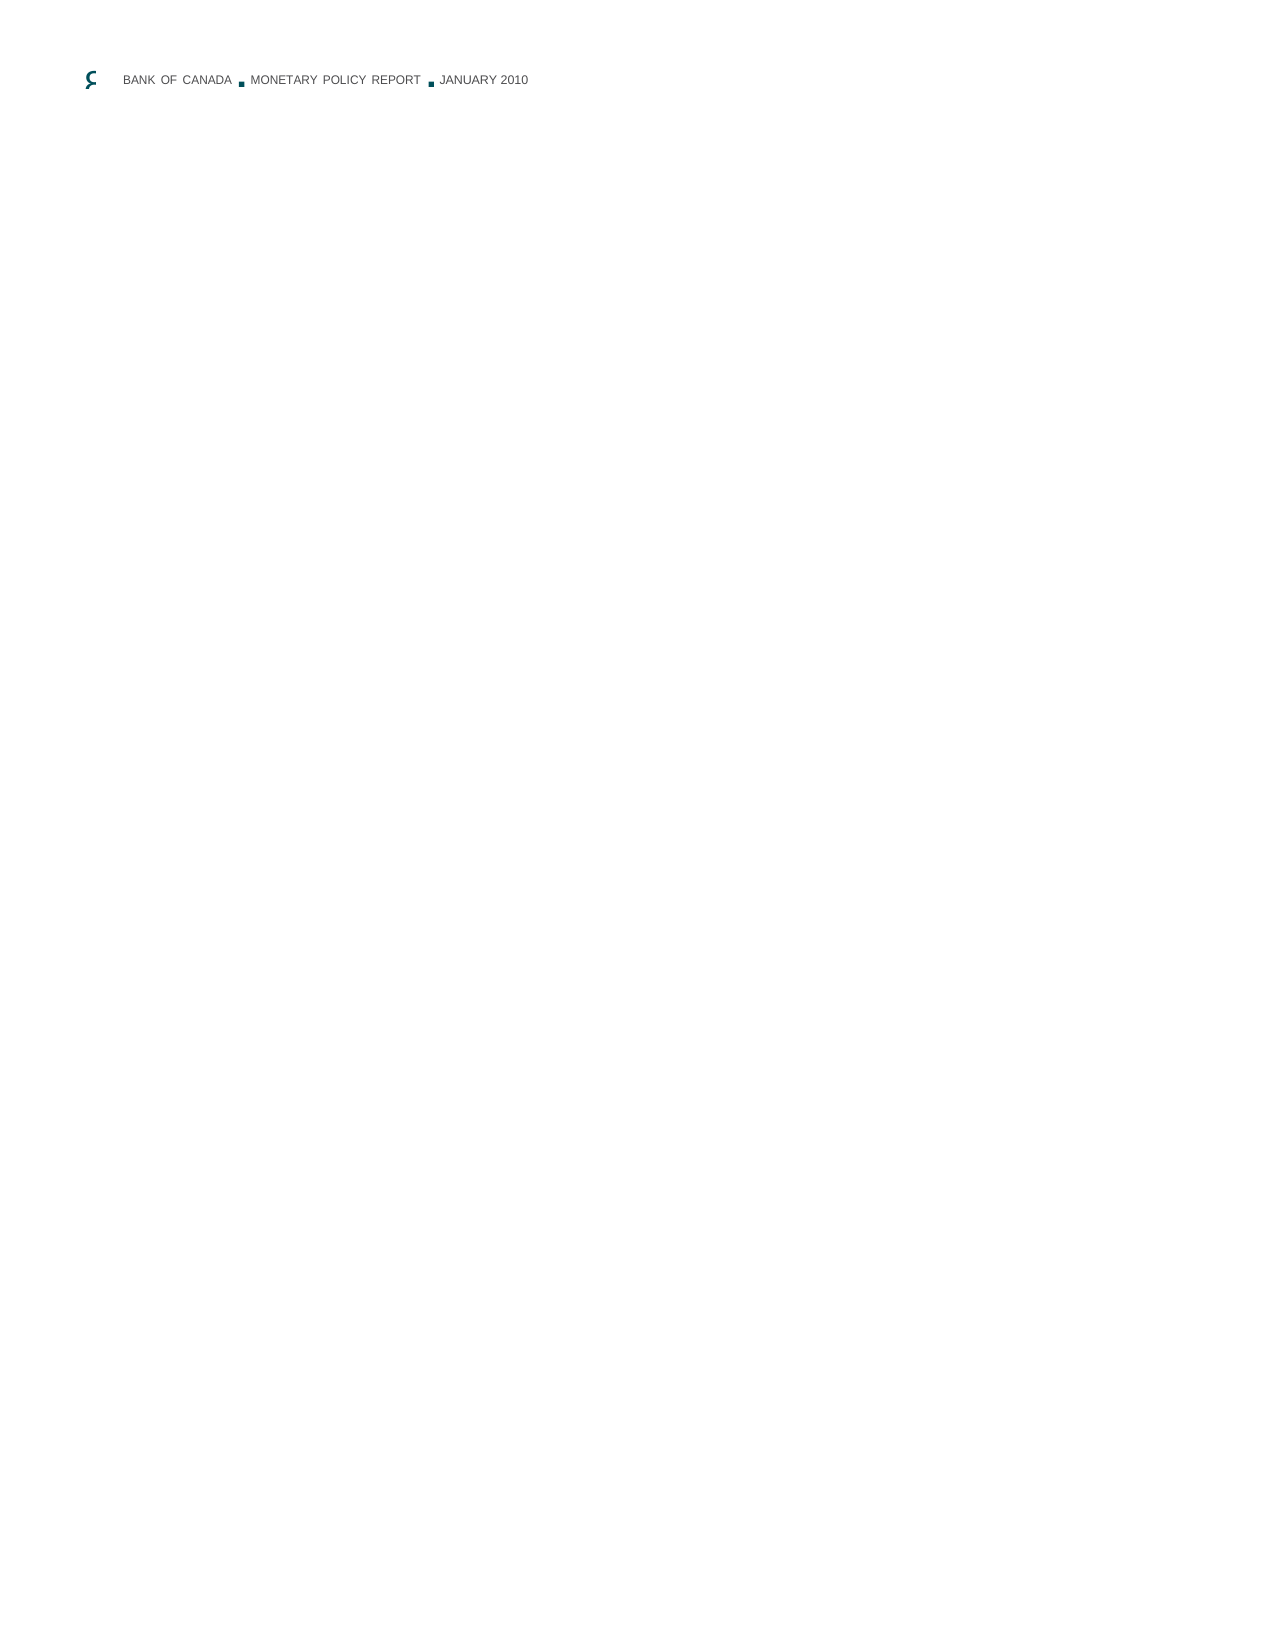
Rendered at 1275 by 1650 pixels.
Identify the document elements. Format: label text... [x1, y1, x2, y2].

text BANK OF CANADA MONETARY POLICY REPORT JANUARY 2010 [123, 73, 1275, 87]
